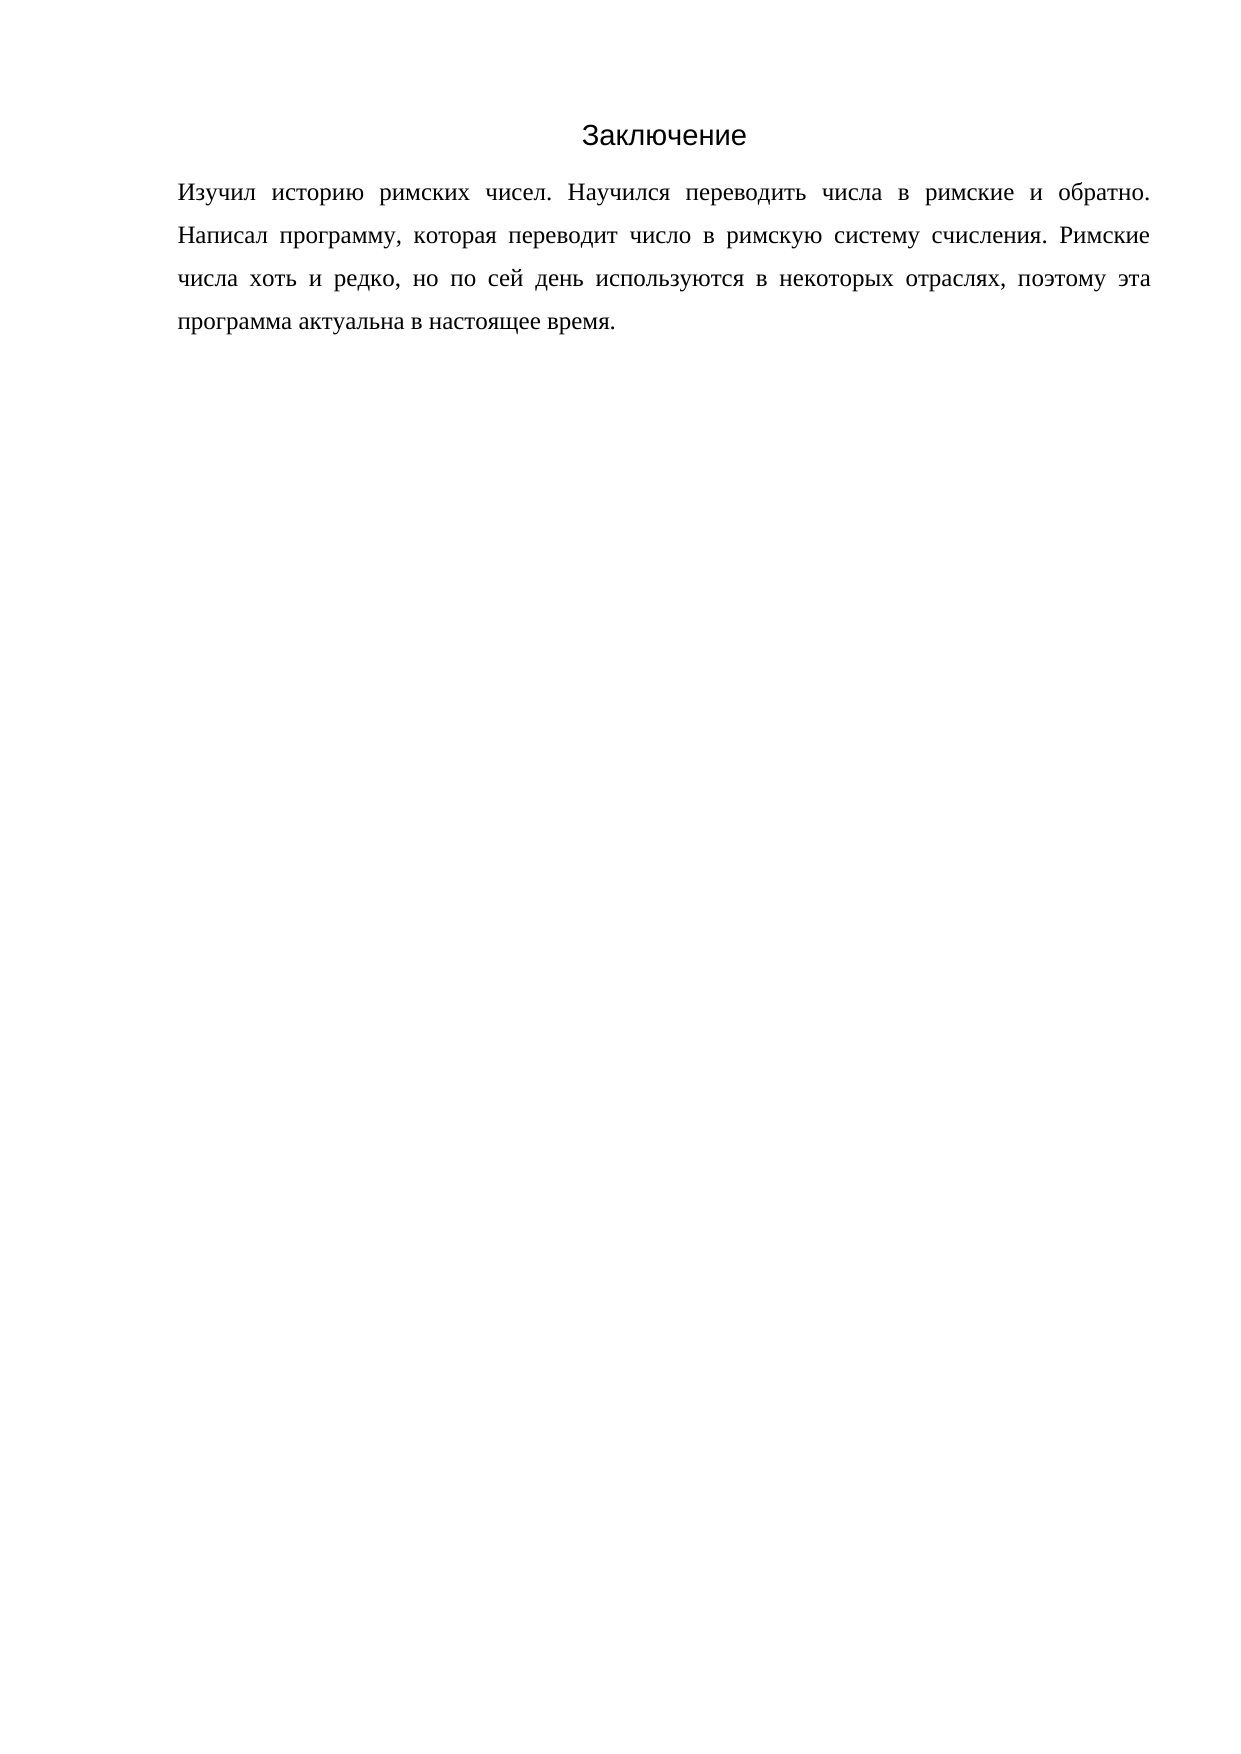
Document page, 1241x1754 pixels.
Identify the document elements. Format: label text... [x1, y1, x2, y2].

text Заключение [177, 118, 1152, 152]
text Изучил историю римских чисел. Научился переводить числа в римские и обратно. Написал программу, которая переводит число в римскую систему счисления. Римские числа хоть и редко, но по сей день используются в некоторых отраслях, поэтому эта программа актуальна в настоящее время. [177, 177, 1152, 335]
